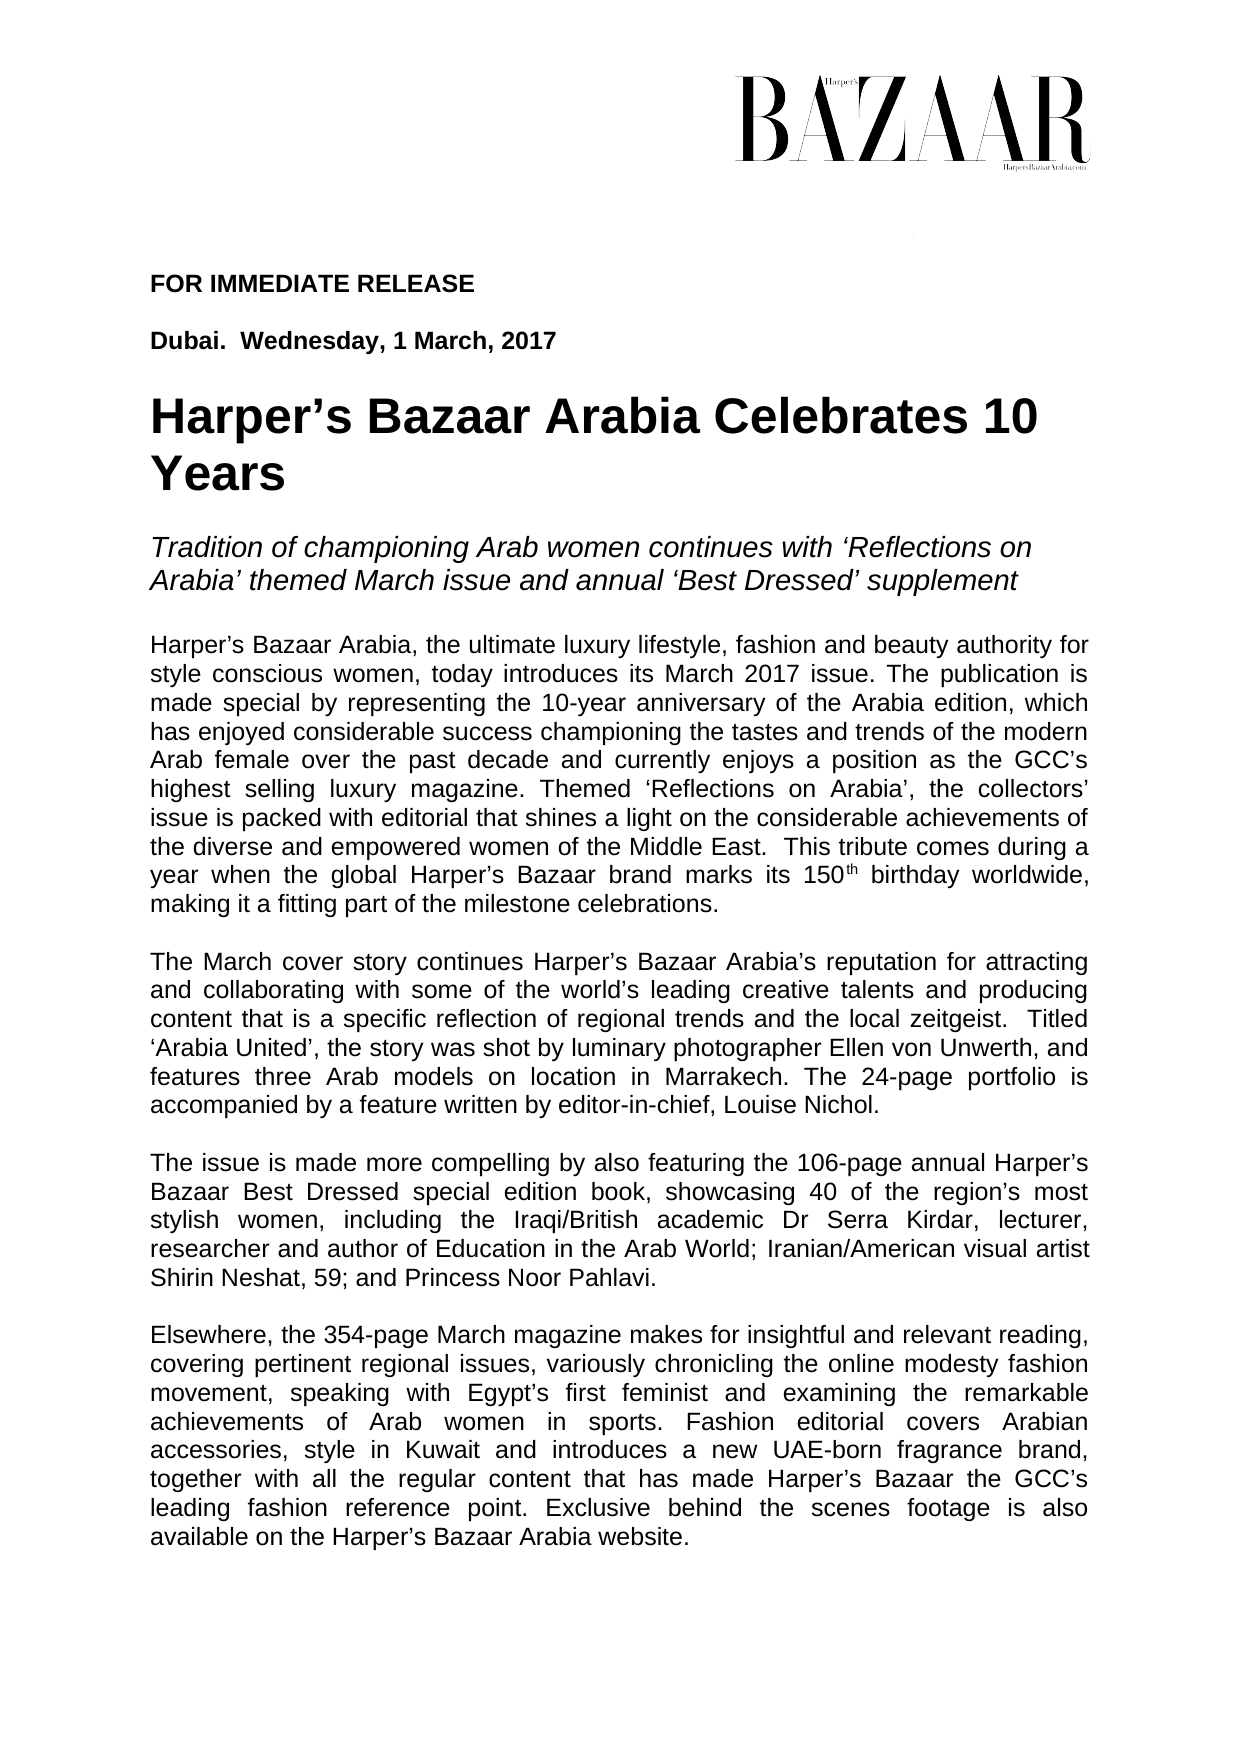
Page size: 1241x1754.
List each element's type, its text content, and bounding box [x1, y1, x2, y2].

text The March cover story continues Harper’s Bazaar Arabia’s reputation for attracting and collaborating with some of the world’s leading creative talents and producing content that is a specific reflection of regional trends and the local zeitgeist. Titled ‘Arabia United’, the story was shot by luminary photographer Ellen von Unwerth, and features three Arab models on location in Marrakech. The 24-page portfolio is accompanied by a feature written by editor-in-chief, Louise Nichol. [150, 947, 1090, 1119]
text Tradition of championing Arab women continues with ‘Reflections on Arabia’ themed March issue and annual ‘Best Dressed’ supplement [150, 530, 1090, 597]
picture [735, 75, 1091, 238]
text Elsewhere, the 354-page March magazine makes for insightful and relevant reading, covering pertinent regional issues, variously chronicling the online modesty fashion movement, speaking with Egypt’s first feminist and examining the remarkable achievements of Arab women in sports. Fashion editorial covers Arabian accessories, style in Kuwait and introduces a new UAE-born fragrance brand, together with all the regular content that has made Harper’s Bazaar the GCC’s leading fashion reference point. Exclusive behind the scenes footage is also available on the Harper’s Bazaar Arabia website. [150, 1321, 1090, 1551]
text FOR IMMEDIATE RELEASE [150, 269, 1090, 297]
text Harper’s Bazaar Arabia, the ultimate luxury lifestyle, fashion and beauty authority for style conscious women, today introduces its March 2017 issue. The publication is made special by representing the 10-year anniversary of the Arabia edition, which has enjoyed considerable success championing the tastes and trends of the modern Arab female over the past decade and currently enjoys a position as the GCC’s highest selling luxury magazine. Themed ‘Reflections on Arabia’, the collectors’ issue is packed with editorial that shines a light on the considerable achievements of the diverse and empowered women of the Middle East. This tribute comes during a year when the global Harper’s Bazaar brand marks its 150th birthday worldwide, making it a fitting part of the milestone celebrations. [150, 631, 1090, 918]
text The issue is made more compelling by also featuring the 106-page annual Harper’s Bazaar Best Dressed special edition book, showcasing 40 of the region’s most stylish women, including the Iraqi/British academic Dr Serra Kirdar, lecturer, researcher and author of Education in the Arab World; Iranian/American visual artist Shirin Neshat, 59; and Princess Noor Pahlavi. [150, 1148, 1090, 1292]
text Dubai. Wednesday, 1 March, 2017 [150, 326, 1090, 355]
text Harper’s Bazaar Arabia Celebrates 10 Years [150, 386, 1090, 501]
